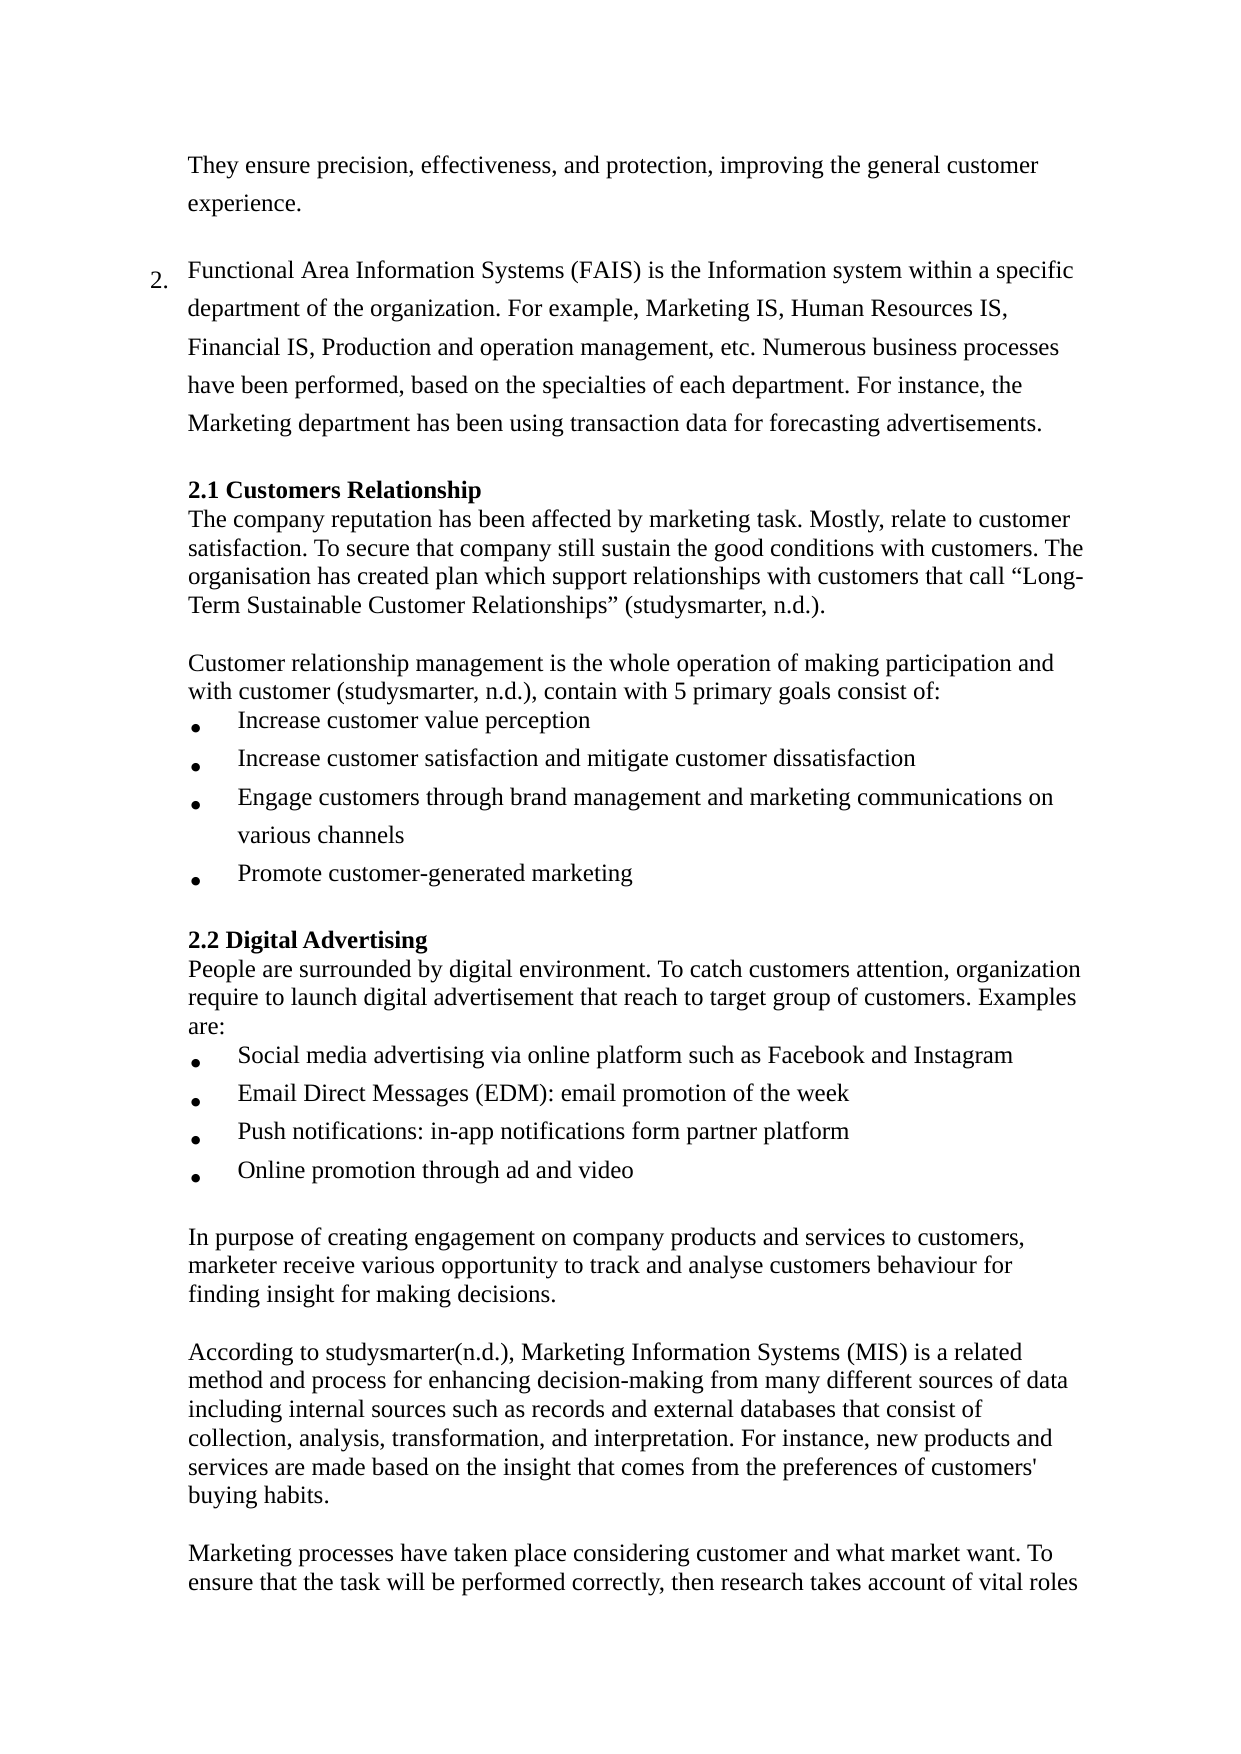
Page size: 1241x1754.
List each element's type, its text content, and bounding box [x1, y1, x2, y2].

list Customer relationship management is the whole operation of making participation and with customer (studysmarter, n.d.), contain with 5 primary goals consist of: [188, 648, 1090, 705]
list Increase customer value perception [191, 705, 1090, 743]
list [188, 1538, 1090, 1595]
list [187, 150, 1090, 226]
list Social media advertising via online platform such as Facebook and Instagram [191, 1040, 1090, 1078]
list Push notifications: in-app notifications form partner platform [191, 1116, 1090, 1155]
list The company reputation has been affected by marketing task. Mostly, relate to customer satisfaction. To secure that company still sustain the good conditions with customers. The organisation has created plan which support relationships with customers that call “Long-Term Sustainable Customer Relationships” (studysmarter, n.d.). [188, 504, 1090, 619]
list Email Direct Messages (EDM): email promotion of the week [191, 1078, 1090, 1116]
list 2.2 Digital Advertising [188, 925, 1090, 954]
list 2.1 Customers Relationship [188, 475, 1090, 504]
list Promote customer-generated marketing [191, 858, 1090, 896]
list Increase customer satisfaction and mitigate customer dissatisfaction [191, 743, 1090, 782]
list In purpose of creating engagement on company products and services to customers, marketer receive various opportunity to track and analyse customers behaviour for finding insight for making decisions. [188, 1222, 1090, 1308]
list Online promotion through ad and video [191, 1155, 1090, 1193]
list Engage customers through brand management and marketing communications on various channels [191, 782, 1090, 858]
list Functional Area Information Systems (FAIS) is the Information system within a specific department of the organization. For example, Marketing IS, Human Resources IS, Financial IS, Production and operation management, etc. Numerous business processes have been performed, based on the specialties of each department. For instance, the Marketing department has been using transaction data for forecasting advertisements. [150, 255, 1090, 446]
list According to studysmarter(n.d.), Marketing Information Systems (MIS) is a related method and process for enhancing decision-making from many different sources of data including internal sources such as records and external databases that consist of collection, analysis, transformation, and interpretation. For instance, new products and services are made based on the insight that comes from the preferences of customers' buying habits. [188, 1337, 1090, 1509]
list People are surrounded by digital environment. To catch customers attention, organization require to launch digital advertisement that reach to target group of customers. Examples are: [188, 954, 1090, 1040]
